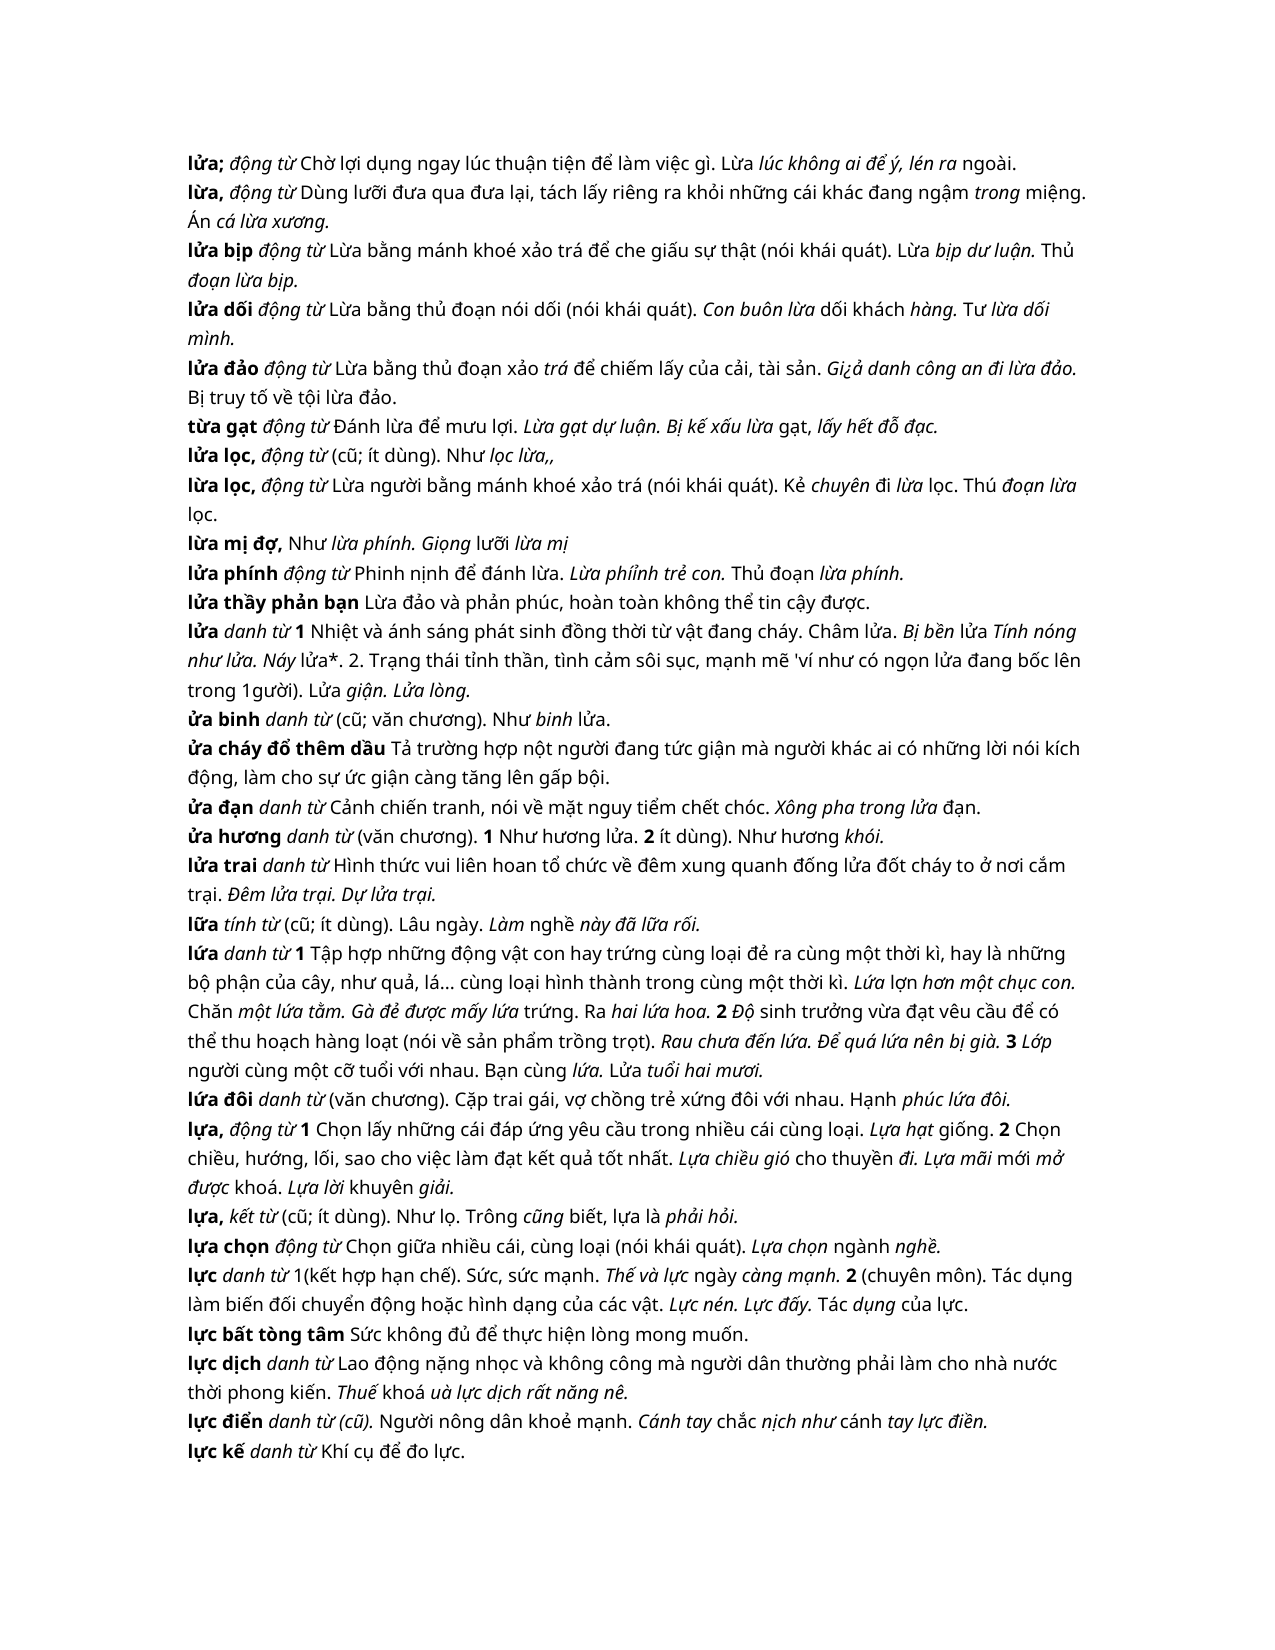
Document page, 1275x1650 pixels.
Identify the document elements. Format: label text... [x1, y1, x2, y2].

text luyến láy động từ (hoặc danh từ). Luyến và láy (nói khái quát). Điệu hát luyến láy ngọt ngào. luyến tiếc động từ Tiếc và nhớ mãi, không dứt bỏ được mối tình cảm với cái đã mất. Luyến tiếc thời thơ ấu. Từ bỏ lối sống cũ không chút luyến tiếc. Lòng đây luyến tiếc. luyện, động từ Chế biến cho tốt hơn qua tác dụng của nhiệt độ cao. Luyện thép. luyện. động từ 1 Nhào, trộn kĩ cho thật dẻo và nhuyễn để sử dụng được. Luyện đất nặn con giống. Luyện uôi với cát. 2 Tập đi tập lại nhiều lần để nâng cao dần khả năng hoặc kĩ năng. Luyện võ. Luyện quân. Luyện cho giọng hát hay hơn. luyện kim động từ Luyện ra kim loại và hợp kim. Lò luyện kim. luyện kim bột động từ Luyện ra bột kim loại rồi ép dính lại thành sản phẩm. luyện kim đen động từ Luyện ra gang, thép và hợp kim có chất sắt. luyện kim màu động từ Luyện ra kim loại và hợp kim không có chất sắt. luyện tập động từ Làm đi làm lại nhiều lần theo nội dung đã học để cho thành thạo (nói khái quát). Luyện tập thể thao. Luyện tập quân sự. luýnh quýnh tính từ Có những hành động vụng về, lúng túng do mất bình tĩnh đến không tự chủ được. Tay chân luýnh quýnh mãi không làm được gì. Luýnh quýnh chạy ngược chạy xuôi. lư danh từ Đỉnh nhỏ để đốt trầm, hương. Lư đồng. Lư hương. lừ động từ Đưa mắt nhìn ngang không chớp vào người nào đó để tỏ ý không bằng lòng, ngăn cấm. Lừ mắt ra hiệu im lặng. Lừ bạn, uẻ khó chịu. lừ đừ tính từ Chậm chạp, nặng nể, không linh hoạt. Con mắt lừ đừ như say. Phà trôi lù đừ. Lừ đừ như ông từ uào đền (tục ngữ). !/ Láy: lử đứ lừ đừ (ý mức độ nhiều). lừ khử tính từ (1d.). Như lứ khử. lừ lừ, tính từ (Mắt) có cái nhìn chiếu thẳng, tẻ vẻ bực, giận, không chút thiện cảm. Mối cứ lừ lừ, trông phát sợ. Lừ lừ nhìn, uẻ khó lừ lừ, tính từ Chậm chạp và lặng lẽ. Dòng nước lừ lừ trôi. Xe lừ lừ tiến. lừ thừ tính từ Chậm chạp, uể oải. Cứ lừ thừ như người mất hôn. !! Láy: lử thử Lừ thừ (ý mức độ nhiều). lử tính từ (hoặc động từ). Ở trạng thái không còn đủ sức, người như rã rời. Đói lử. Một lử*. Say lứ người. lử cò bợ tính từ (thông tục). xem mệt lử cò bợ. lử đử tính từ (1d.). Như lừ đừ. lử đử lừ đừ tính từ xem lờ đừ (láy). lử khử tính từ Có dáng điệu chậm chạp, mệt mỏi, ủ rũ của người ốm. ốm lử khử. Say lử khử. Lử khử đứng dậy. !! Láy: lử khứ lừ khừ (ý mức độ nhiều). lử khử lừ khử tính từ xem lử khử (láy). lử thử tính từ (danh từ). Như lừ thừ. lử thứ lừ thừ tính từ xem lờ thừ (láy). lữ danh từ Lữ đoàn (nói tắt). lữ điếm danh từ (cũ). Quán trọ. lữ đoàn danh từ Đơn vị tổ chức của lực lượng vũ trang, lớn hơn trung đoàn, nhỏ hơn sư đoàn. lữ hành động từ (cũ; kết hợp hạn chế). Đi đường xa. Cuộc lữ hành. Khách lữ hành. lữ khách danh từ (cũ). Người đi đường xa; khách lữhành. lữ quán danh từ (cũ). Như lữ điếm. lữ thứ danh từ (cũ). Chỗ tạm nghỉ lại của người đi đường xa; thường dùng để chỉ nơi đất khách, quê người. Cảnh tha hương lữ thứ. lữ xá danh từ (cũ). Như lữ điếm. lưa động từ (cũ; phương ngữ). Còn, còn lại. Ké chết người lưa. lưa thưa tính từ Như lơ thơ. lừa, danh từ Thú cùng họ với ngựa, nhưng nhỏ hơn, tai dài, nuôi để kéo xe. lừa, động từ 1 Làm cho người khác bị lầm bằng cách nói dối hoặc dùng mưu mẹo. Lừa uào tròng. Bị lừa. Mắc lừa. 2 (khẩu ngữ). Ru, dỗ khéo léo cho trẻ nhỏ ngủ, yên lòng là có mình ở bên cạnh, để rồi đi làm việc khác. Chị lừa con ngủ say để đi thổi cơm. lửa; động từ Chờ lợi dụng ngay lúc thuận tiện để làm việc gì. Lừa lúc không ai để ý, lén ra ngoài. lừa, động từ Dùng lưỡi đưa qua đưa lại, tách lấy riêng ra khỏi những cái khác đang ngậm trong miệng. Án cá lừa xương. lửa bịp động từ Lừa bằng mánh khoé xảo trá để che giấu sự thật (nói khái quát). Lừa bịp dư luận. Thủ đoạn lừa bịp. lửa dối động từ Lừa bằng thủ đoạn nói dối (nói khái quát). Con buôn lừa dối khách hàng. Tư lừa dối mình. lửa đảo động từ Lừa bằng thủ đoạn xảo trá để chiếm lấy của cải, tài sản. Gi¿ả danh công an đi lừa đảo. Bị truy tố về tội lừa đảo. từa gạt động từ Đánh lừa để mưu lợi. Lừa gạt dự luận. Bị kế xấu lừa gạt, lấy hết đỗ đạc. lửa lọc, động từ (cũ; ít dùng). Như lọc lừa,, lừa lọc, động từ Lừa người bằng mánh khoé xảo trá (nói khái quát). Kẻ chuyên đi lừa lọc. Thú đoạn lừa lọc. lừa mị đợ, Như lừa phính. Giọng lưỡi lừa mị lửa phính động từ Phinh nịnh để đánh lừa. Lừa phíỉnh trẻ con. Thủ đoạn lừa phính. lửa thầy phản bạn Lừa đảo và phản phúc, hoàn toàn không thể tin cậy được. lửa danh từ 1 Nhiệt và ánh sáng phát sinh đồng thời từ vật đang cháy. Châm lửa. Bị bền lửa Tính nóng như lửa. Náy lửa*. 2. Trạng thái tỉnh thần, tình cảm sôi sục, mạnh mẽ 'ví như có ngọn lửa đang bốc lên trong 1gười). Lửa giận. Lửa lòng. ửa binh danh từ (cũ; văn chương). Như binh lửa. ửa cháy đổ thêm dầu Tả trường hợp nột người đang tức giận mà người khác ai có những lời nói kích động, làm cho sự ức giận càng tăng lên gấp bội. ửa đạn danh từ Cảnh chiến tranh, nói về mặt nguy tiểm chết chóc. Xông pha trong lửa đạn. ửa hương danh từ (văn chương). 1 Như hương lửa. 2 ít dùng). Như hương khói. lửa trai danh từ Hình thức vui liên hoan tổ chức về đêm xung quanh đống lửa đốt cháy to ở nơi cắm trại. Đêm lửa trại. Dự lửa trại. lữa tính từ (cũ; ít dùng). Lâu ngày. Làm nghề này đã lữa rối. lứa danh từ 1 Tập hợp những động vật con hay trứng cùng loại đẻ ra cùng một thời kì, hay là những bộ phận của cây, như quả, lá... cùng loại hình thành trong cùng một thời kì. Lứa lợn hơn một chục con. Chăn một lứa tằm. Gà đẻ được mấy lứa trứng. Ra hai lứa hoa. 2 Độ sinh trưởng vừa đạt vêu cầu để có thể thu hoạch hàng loạt (nói về sản phẩm trồng trọt). Rau chưa đến lứa. Để quá lứa nên bị già. 3 Lớp người cùng một cỡ tuổi với nhau. Bạn cùng lứa. Lửa tuổi hai mươi. lứa đôi danh từ (văn chương). Cặp trai gái, vợ chồng trẻ xứng đôi với nhau. Hạnh phúc lứa đôi. lựa, động từ 1 Chọn lấy những cái đáp ứng yêu cầu trong nhiều cái cùng loại. Lựa hạt giống. 2 Chọn chiều, hướng, lối, sao cho việc làm đạt kết quả tốt nhất. Lựa chiều gió cho thuyền đi. Lựa mãi mới mở được khoá. Lựa lời khuyên giải. lựa, kết từ (cũ; ít dùng). Như lọ. Trông cũng biết, lựa là phải hỏi. lựa chọn động từ Chọn giữa nhiều cái, cùng loại (nói khái quát). Lựa chọn ngành nghề. lực danh từ 1(kết hợp hạn chế). Sức, sức mạnh. Thế và lực ngày càng mạnh. 2 (chuyên môn). Tác dụng làm biến đối chuyển động hoặc hình dạng của các vật. Lực nén. Lực đấy. Tác dụng của lực. lực bất tòng tâm Sức không đủ để thực hiện lòng mong muốn. lực dịch danh từ Lao động nặng nhọc và không công mà người dân thường phải làm cho nhà nước thời phong kiến. Thuế khoá uà lực dịch rất năng nê. lực điển danh từ (cũ). Người nông dân khoẻ mạnh. Cánh tay chắc nịch như cánh tay lực điền. lực kế danh từ Khí cụ để đo lực. [187, 150, 1087, 1463]
